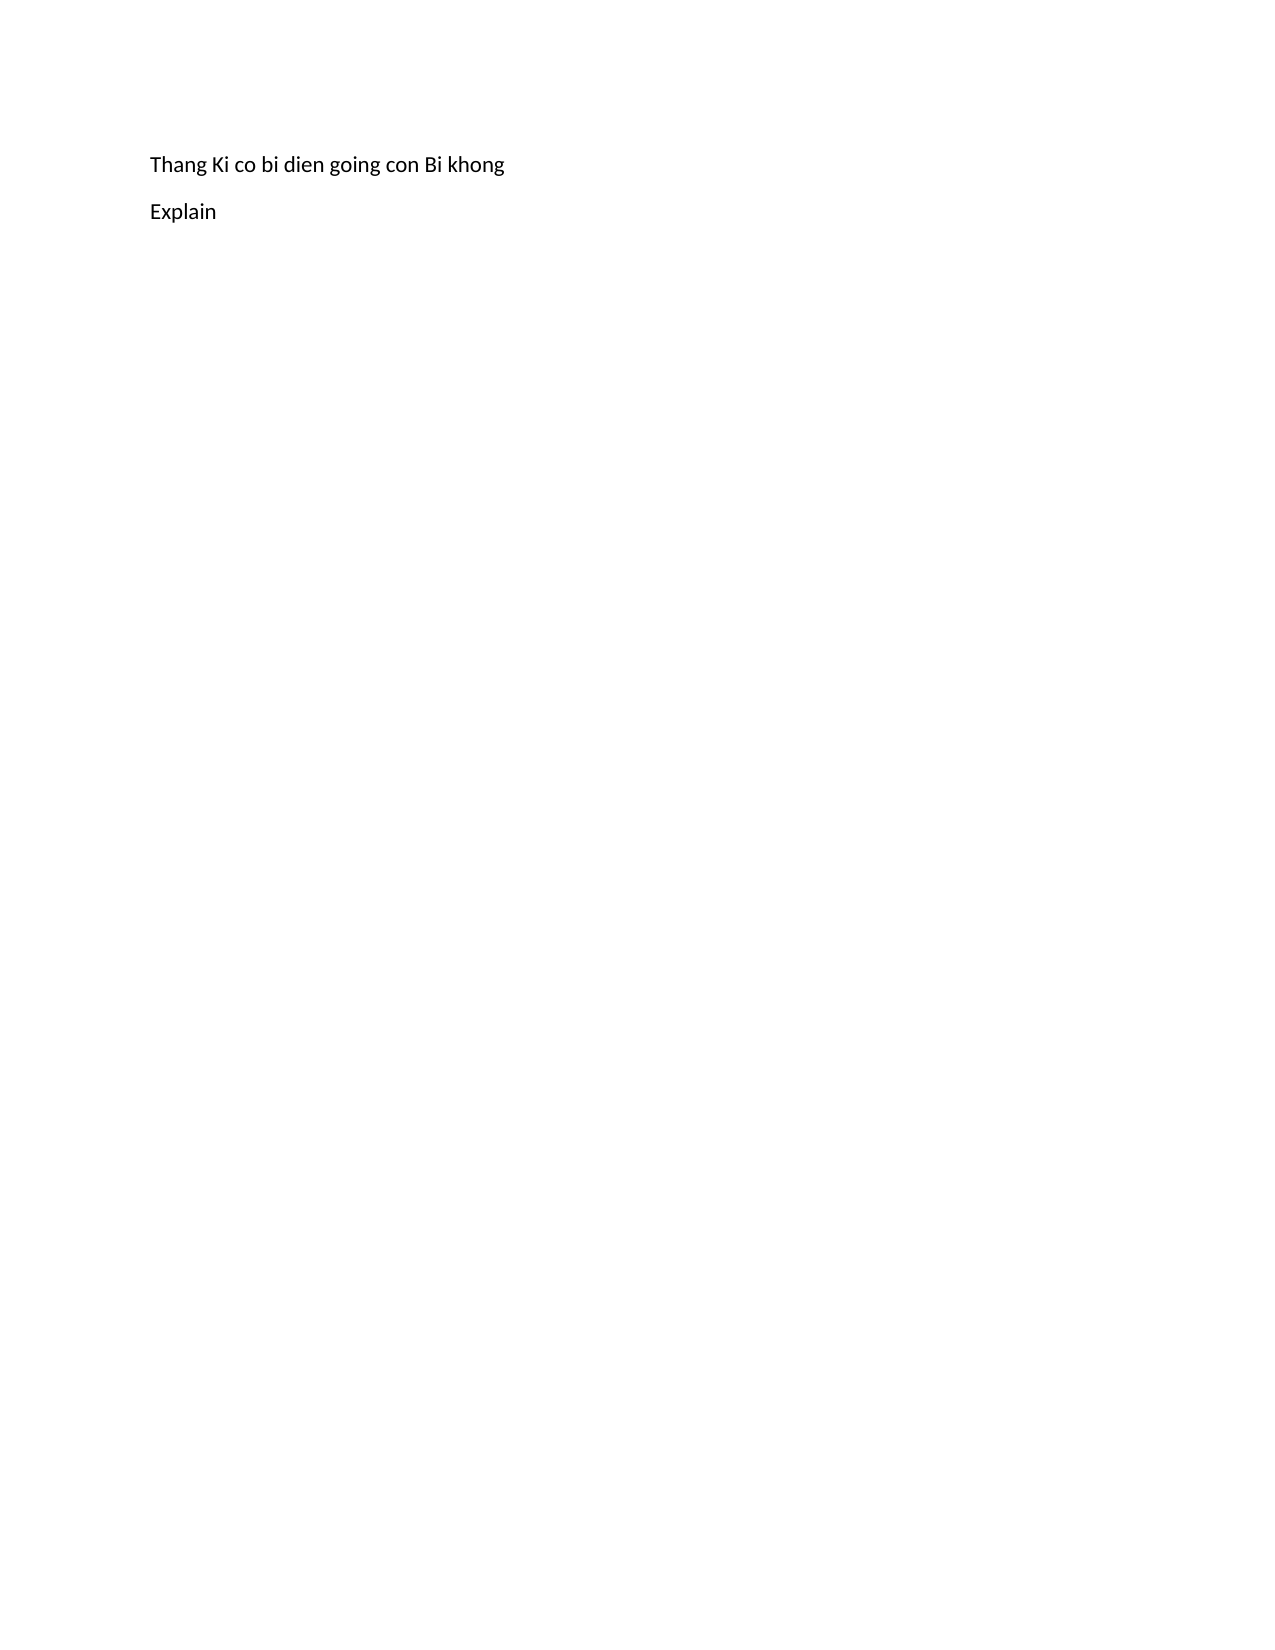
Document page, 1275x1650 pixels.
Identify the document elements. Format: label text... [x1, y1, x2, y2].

text Thang Ki co bi dien going con Bi khong [150, 150, 1125, 178]
text Explain [150, 197, 1125, 225]
